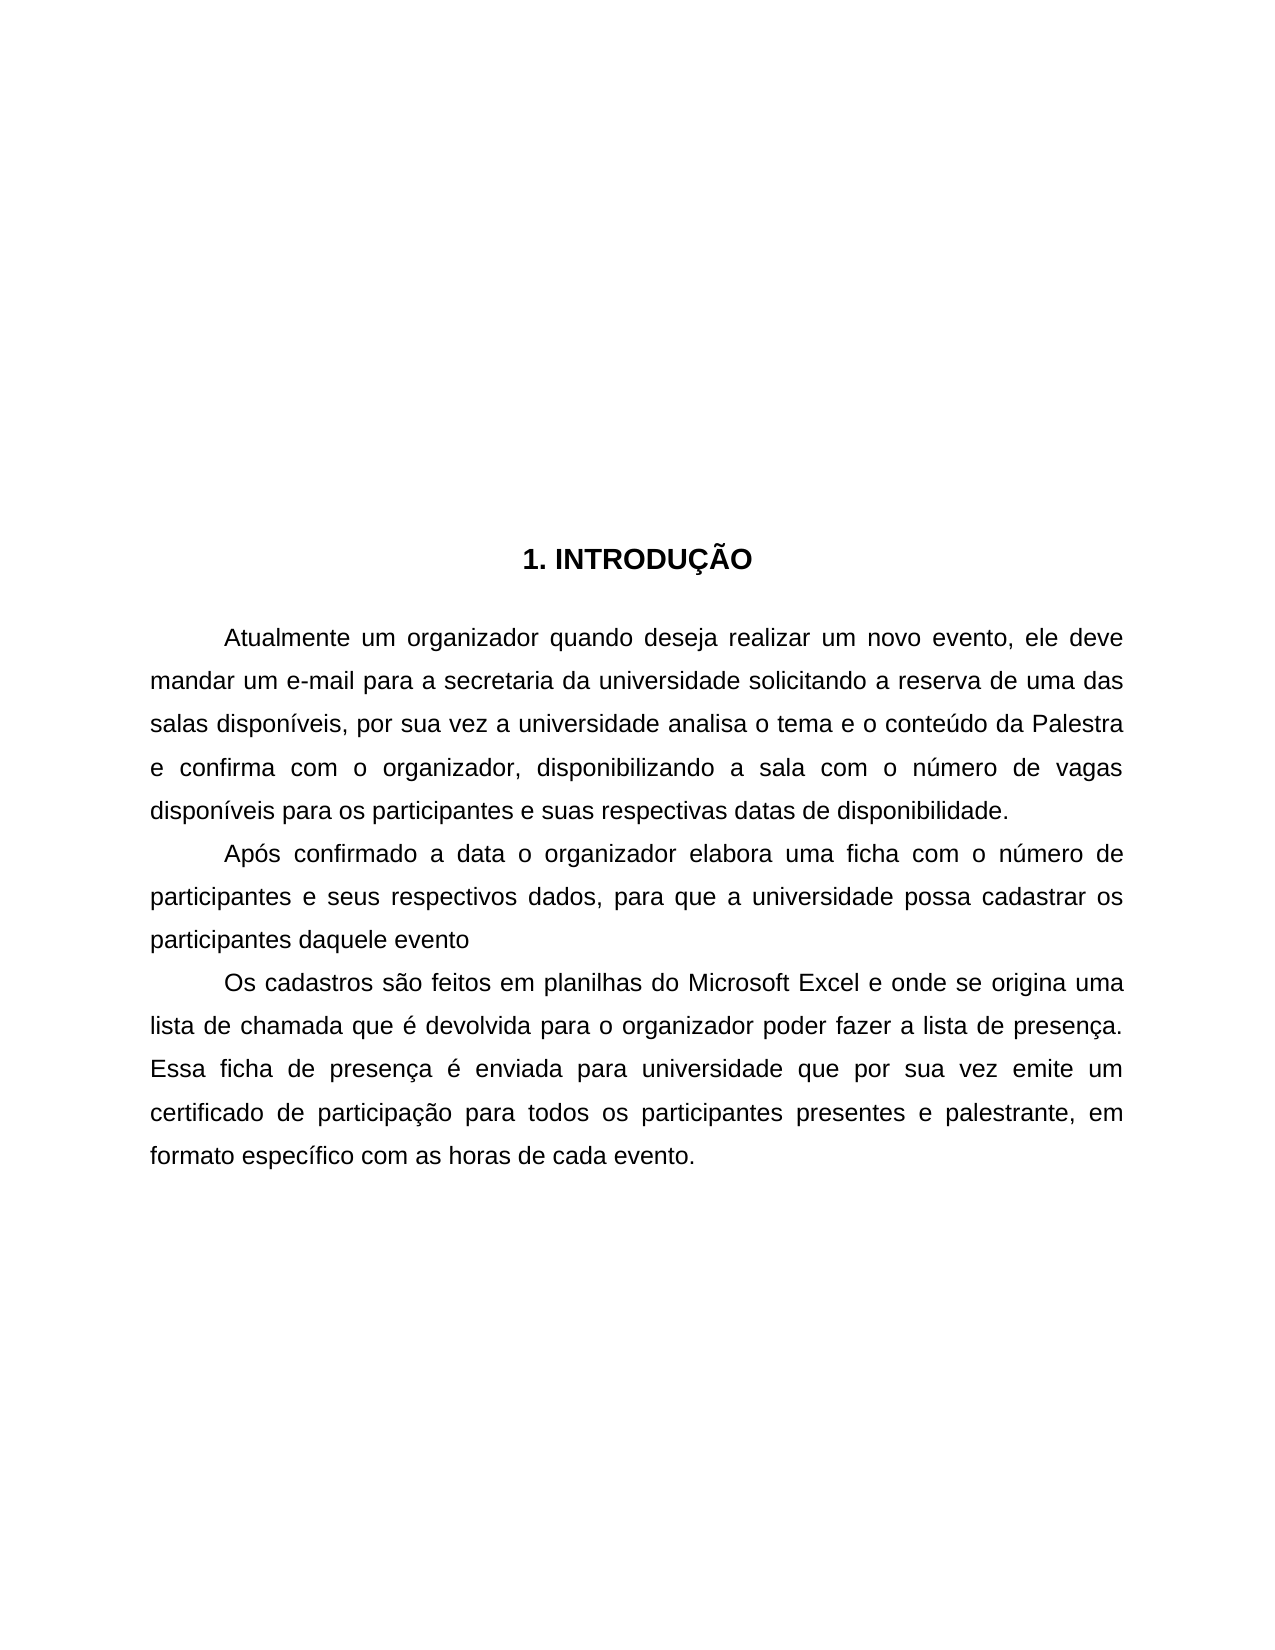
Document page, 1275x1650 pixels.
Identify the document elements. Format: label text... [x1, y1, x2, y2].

text Após confirmado a data o organizador elabora uma ficha com o número de participantes e seus respectivos dados, para que a universidade possa cadastrar os participantes daquele evento [150, 839, 1125, 954]
text Atualmente um organizador quando deseja realizar um novo evento, ele deve mandar um e-mail para a secretaria da universidade solicitando a reserva de uma das salas disponíveis, por sua vez a universidade analisa o tema e o conteúdo da Palestra e confirma com o organizador, disponibilizando a sala com o número de vagas disponíveis para os participantes e suas respectivas datas de disponibilidade. [150, 623, 1125, 824]
text Os cadastros são feitos em planilhas do Microsoft Excel e onde se origina uma lista de chamada que é devolvida para o organizador poder fazer a lista de presença. Essa ficha de presença é enviada para universidade que por sua vez emite um certificado de participação para todos os participantes presentes e palestrante, em formato específico com as horas de cada evento. [150, 968, 1125, 1169]
text 1. INTRODUÇÃO [150, 542, 1125, 575]
